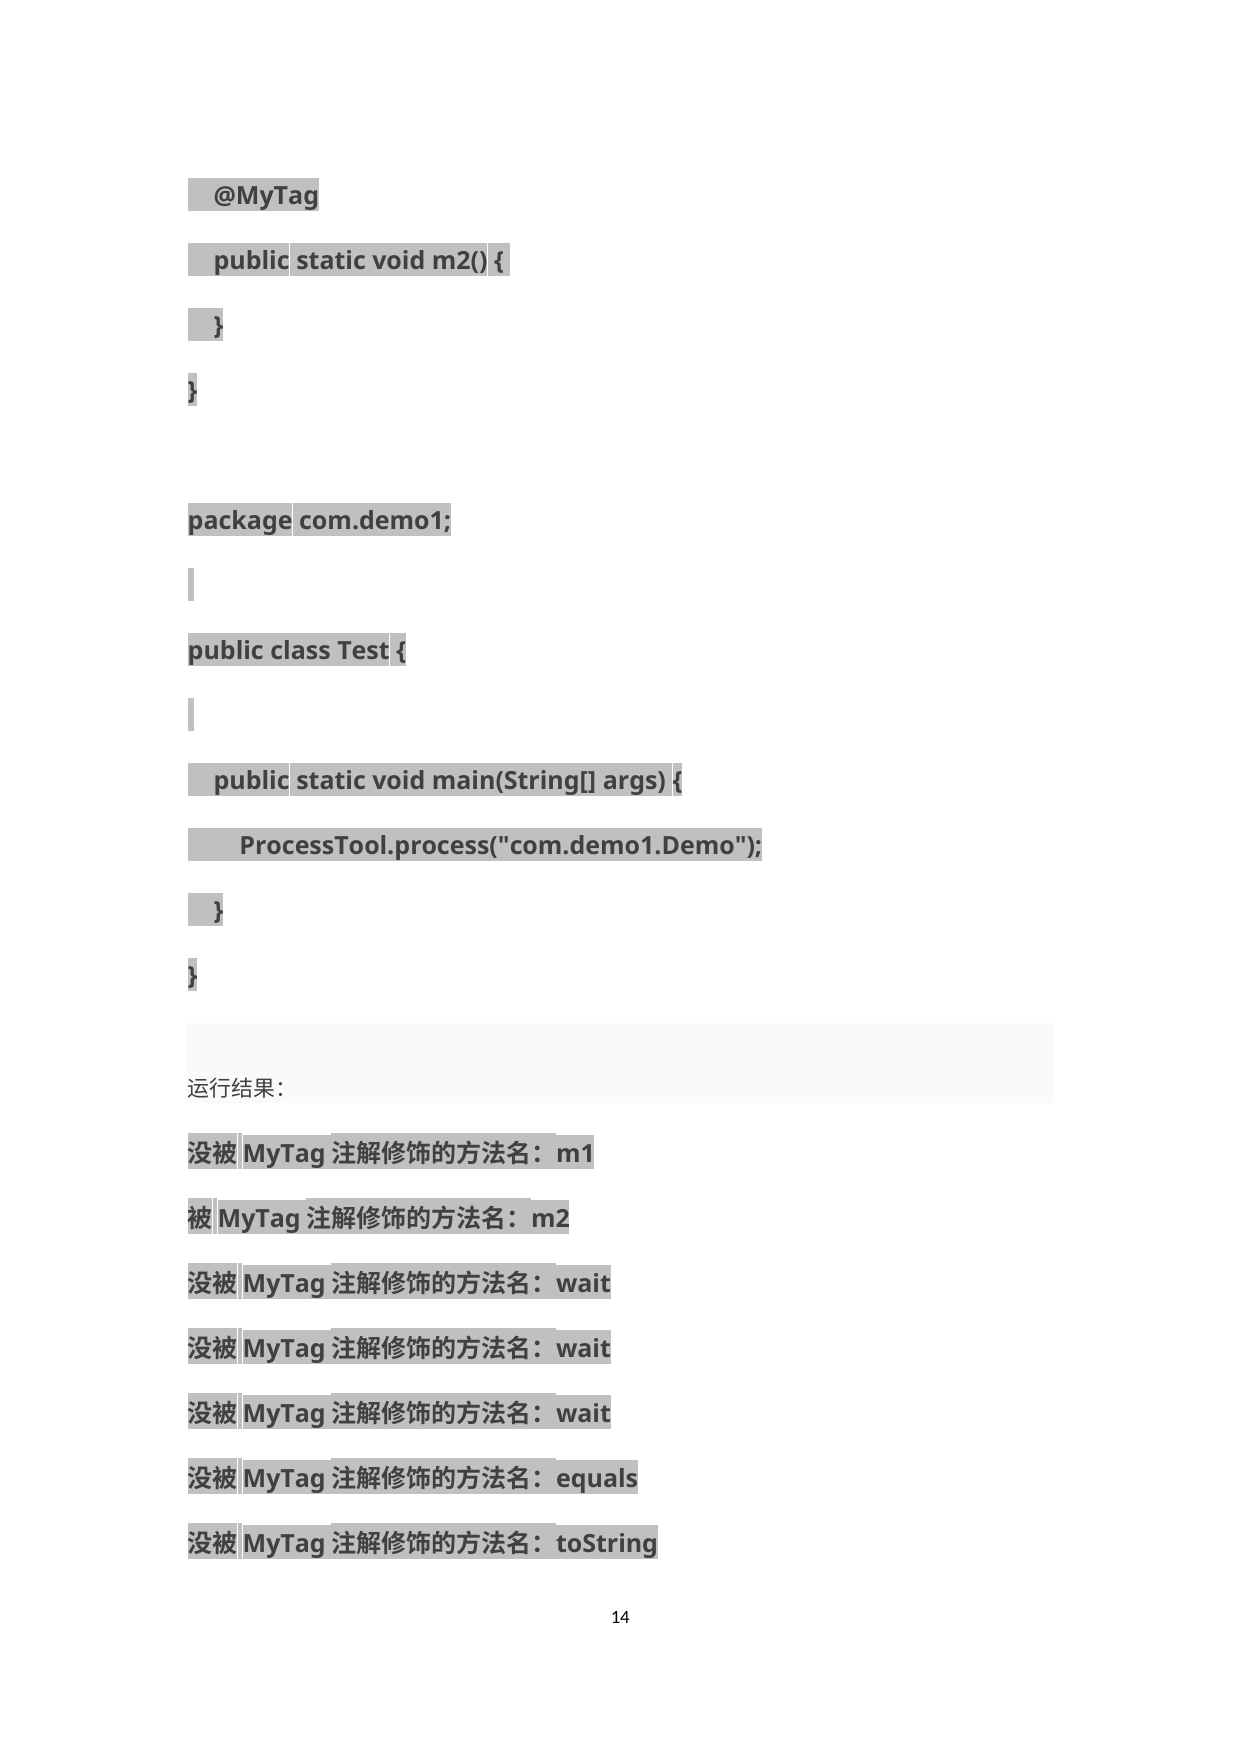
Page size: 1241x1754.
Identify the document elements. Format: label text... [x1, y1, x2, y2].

text 没被MyTag注解修饰的方法名：wait [187, 1249, 1053, 1314]
text 没被MyTag注解修饰的方法名：m1 [187, 1119, 1053, 1184]
text 没被MyTag注解修饰的方法名：equals [187, 1444, 1053, 1509]
text package com.demo1; [187, 487, 1053, 552]
text public static void m2() { [187, 227, 1053, 292]
text 被MyTag注解修饰的方法名：m2 [187, 1184, 1053, 1249]
text public static void main(String[] args) { [187, 747, 1053, 812]
text ProcessTool.process("com.demo1.Demo"); [187, 812, 1053, 877]
text @MyTag [187, 162, 1053, 227]
text } [187, 292, 1053, 357]
text 没被MyTag注解修饰的方法名：wait [187, 1379, 1053, 1444]
text } [187, 942, 1053, 1007]
text public class Test { [187, 617, 1053, 682]
text 没被MyTag注解修饰的方法名：wait [187, 1314, 1053, 1379]
text } [187, 357, 1053, 422]
text 运行结果： [187, 1071, 1053, 1103]
text 没被MyTag注解修饰的方法名：toString [187, 1509, 1053, 1574]
text } [187, 877, 1053, 942]
